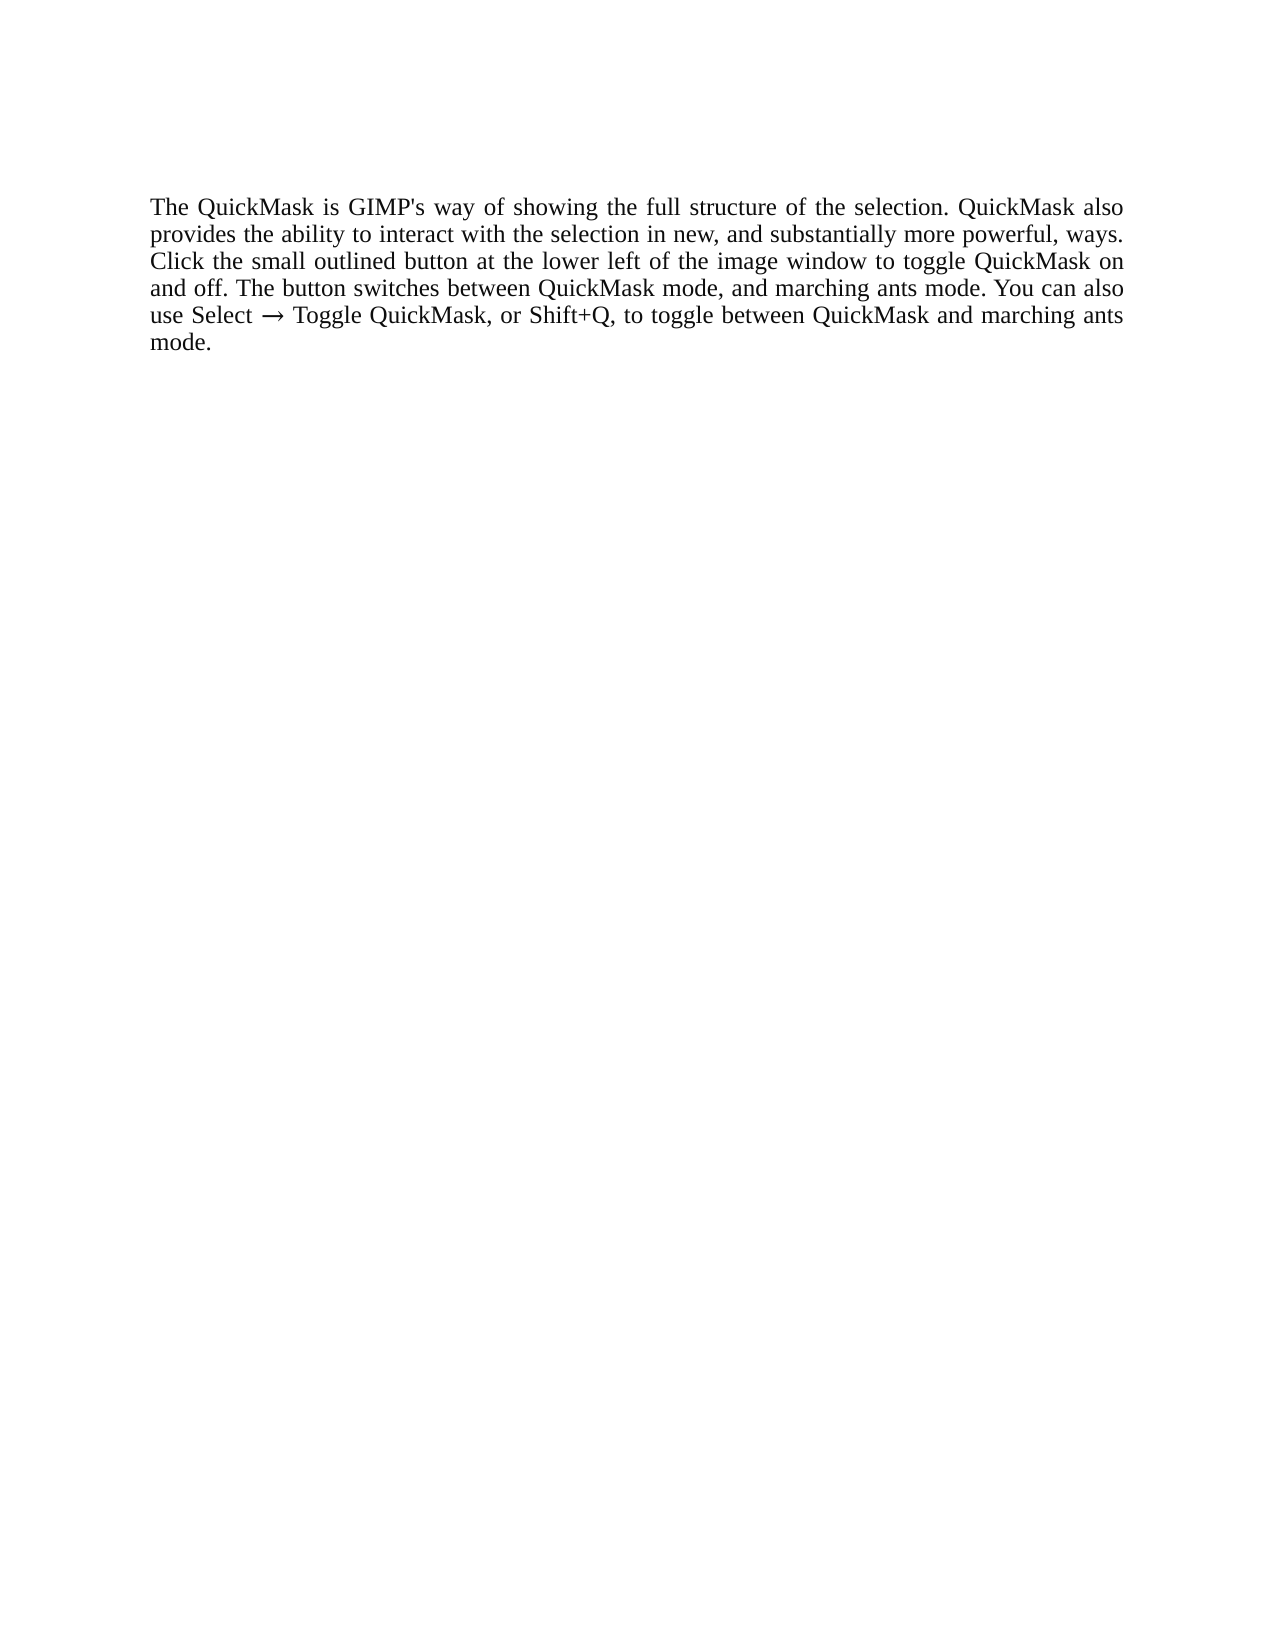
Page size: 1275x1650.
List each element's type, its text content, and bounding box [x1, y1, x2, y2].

text The QuickMask is GIMP's way of showing the full structure of the selection. QuickMask also provides the ability to interact with the selection in new, and substantially more powerful, ways. Click the small outlined button at the lower left of the image window to toggle QuickMask on and off. The button switches between QuickMask mode, and marching ants mode. You can also use Select → Toggle QuickMask, or Shift+Q, to toggle between QuickMask and marching ants mode. [150, 194, 1125, 356]
